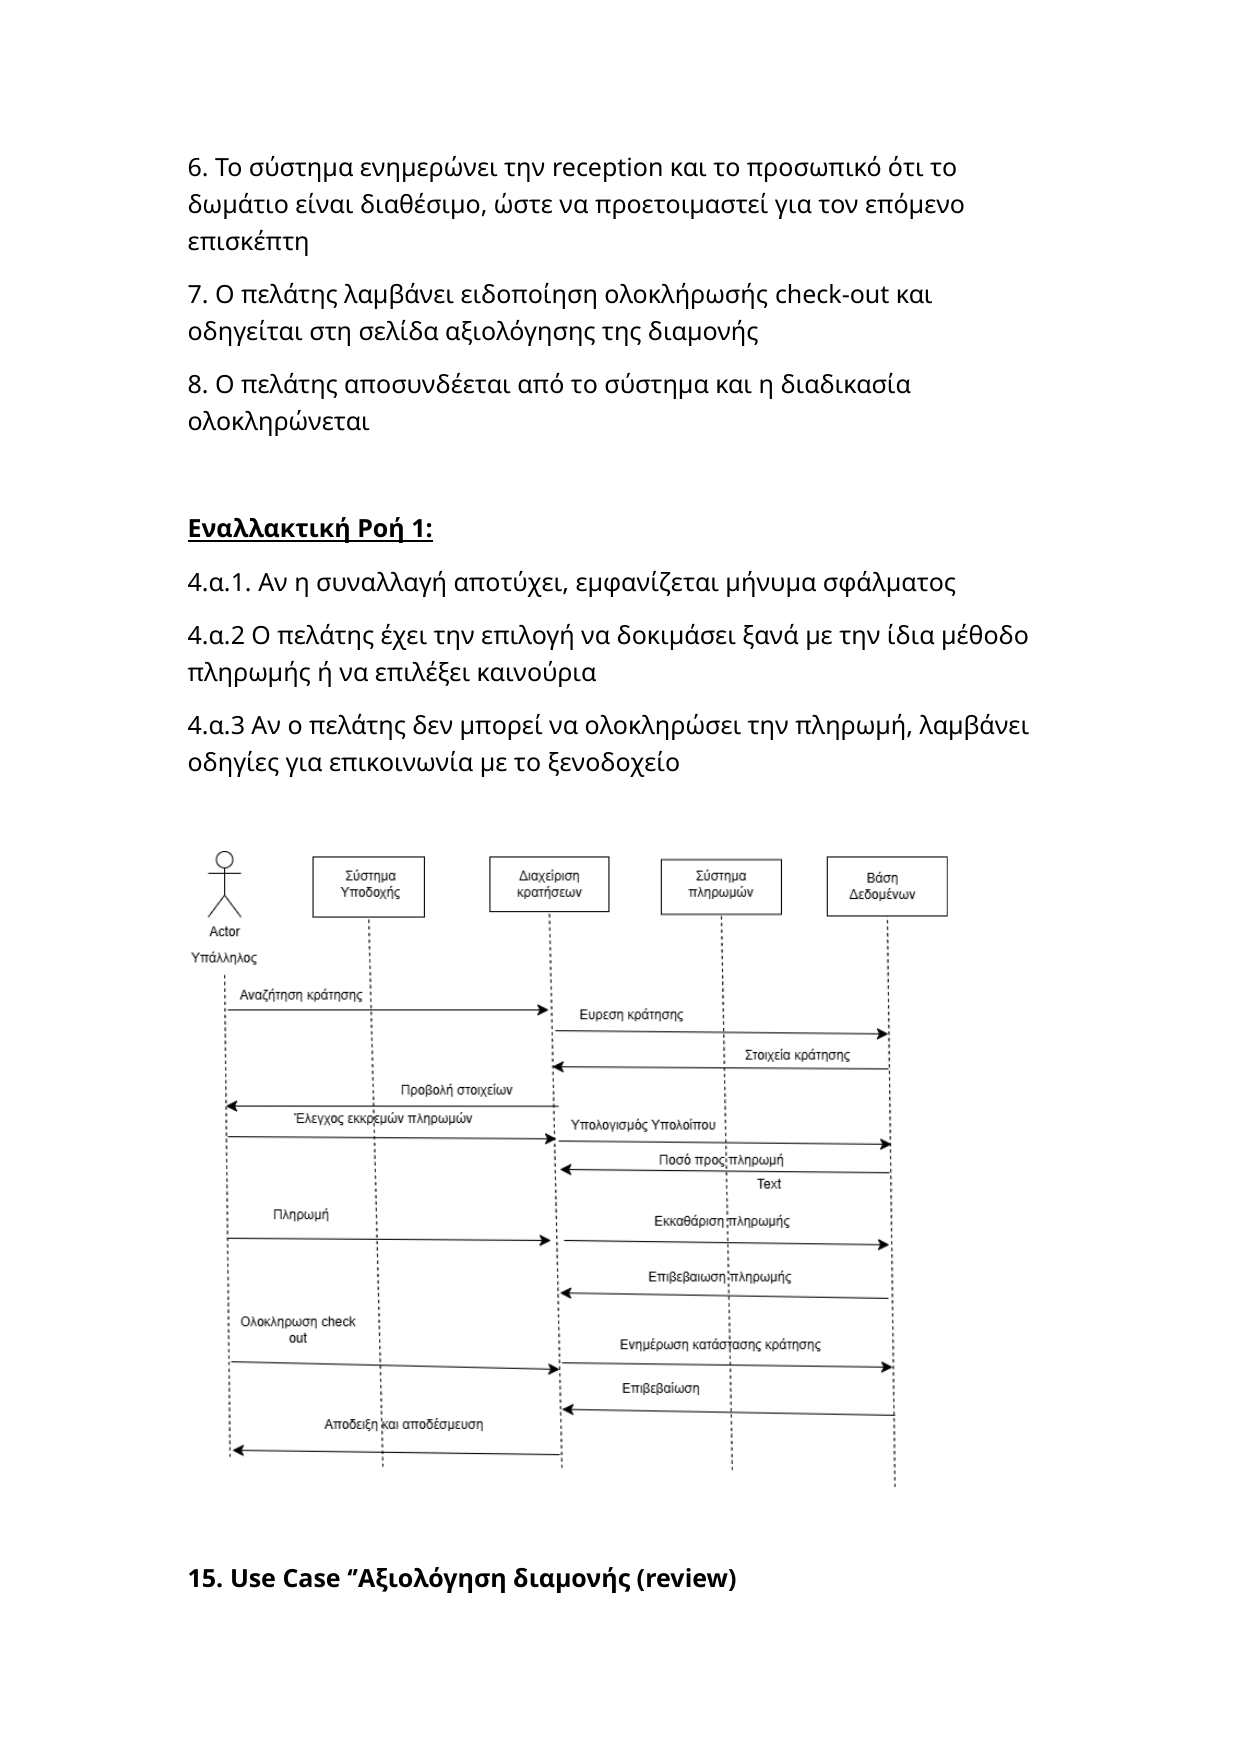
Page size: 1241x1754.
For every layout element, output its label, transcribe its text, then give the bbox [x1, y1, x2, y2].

text 4.α.1. Αν η συναλλαγή αποτύχει, εμφανίζεται μήνυμα σφάλματος [187, 564, 1053, 598]
text 4.α.3 Αν ο πελάτης δεν μπορεί να ολοκληρώσει την πληρωμή, λαμβάνει οδηγίες για επικοινωνία με το ξενοδοχείο [187, 708, 1053, 779]
text Εναλλακτική Ροή 1: [187, 511, 1053, 545]
picture [187, 851, 948, 1488]
text 6. Το σύστημα ενημερώνει την reception και το προσωπικό ότι το δωμάτιο είναι διαθέσιμο, ώστε να προετοιμαστεί για τον επόμενο επισκέπτη [187, 150, 1053, 258]
text 4.α.2 Ο πελάτης έχει την επιλογή να δοκιμάσει ξανά με την ίδια μέθοδο πληρωμής ή να επιλέξει καινούρια [187, 618, 1053, 688]
text 15. Use Case ‘’Αξιολόγηση διαμονής (review) [187, 1560, 1053, 1594]
text 8. Ο πελάτης αποσυνδέεται από το σύστημα και η διαδικασία ολοκληρώνεται [187, 367, 1053, 438]
text 7. Ο πελάτης λαμβάνει ειδοποίηση ολοκλήρωσής check-out και οδηγείται στη σελίδα αξιολόγησης της διαμονής [187, 277, 1053, 348]
